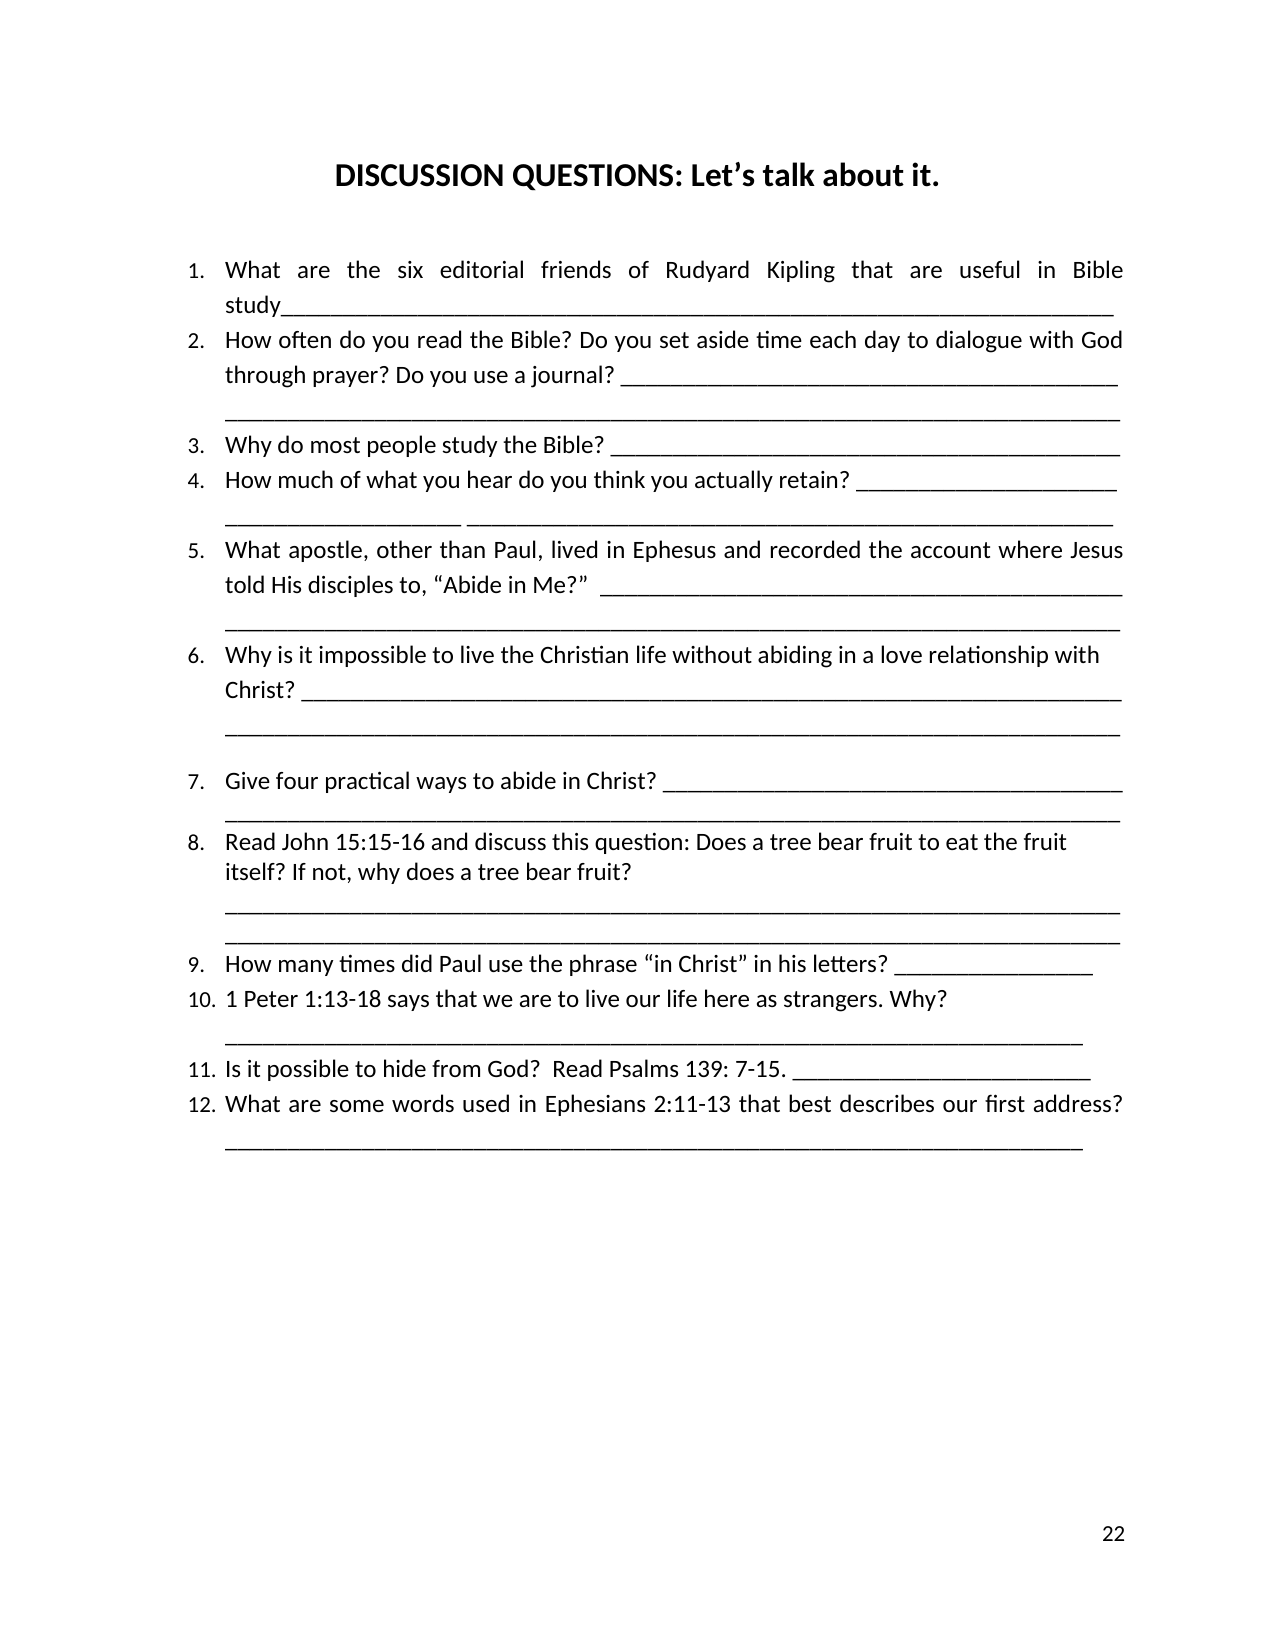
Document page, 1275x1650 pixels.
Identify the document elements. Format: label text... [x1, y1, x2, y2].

list Read John 15:15-16 and discuss this question: Does a tree bear fruit to eat the fruit itself? If not, why does a tree bear fruit? ________________________________________________________________________________________________________________________________________________ [187, 826, 1125, 948]
list 1 Peter 1:13-18 says that we are to live our life here as strangers. Why? _____________________________________________________________________ [187, 983, 1125, 1048]
list ___________________ ____________________________________________________ [225, 499, 1125, 529]
subtitle DISCUSSION QUESTIONS: Let’s talk about it. [150, 154, 1125, 195]
list How often do you read the Bible? Do you set aside time each day to dialogue with God through prayer? Do you use a journal? ________________________________________ [187, 324, 1125, 389]
list How many times did Paul use the phrase “in Christ” in his letters? ________________ [187, 948, 1125, 978]
list Give four practical ways to abide in Christ? _____________________________________ [187, 765, 1125, 795]
list ________________________________________________________________________ [225, 709, 1125, 739]
list How much of what you hear do you think you actually retain? _____________________ [187, 464, 1125, 494]
list Is it possible to hide from God? Read Psalms 139: 7-15. ________________________ [187, 1053, 1125, 1083]
list What are some words used in Ephesians 2:11-13 that best describes our first address? _____________________________________________________________________ [187, 1088, 1125, 1153]
list What apostle, other than Paul, lived in Ephesus and recorded the account where Jesus told His disciples to, “Abide in Me?” __________________________________________ [187, 534, 1125, 599]
list What are the six editorial friends of Rudyard Kipling that are useful in Bible study___________________________________________________________________ [187, 254, 1125, 319]
list ________________________________________________________________________ [225, 604, 1125, 634]
text ________________________________________________________________________ [225, 795, 1125, 826]
list Why is it impossible to live the Christian life without abiding in a love relationship with Christ? __________________________________________________________________ [187, 639, 1125, 704]
list Why do most people study the Bible? _________________________________________ [187, 429, 1125, 459]
list ________________________________________________________________________ [225, 394, 1125, 424]
